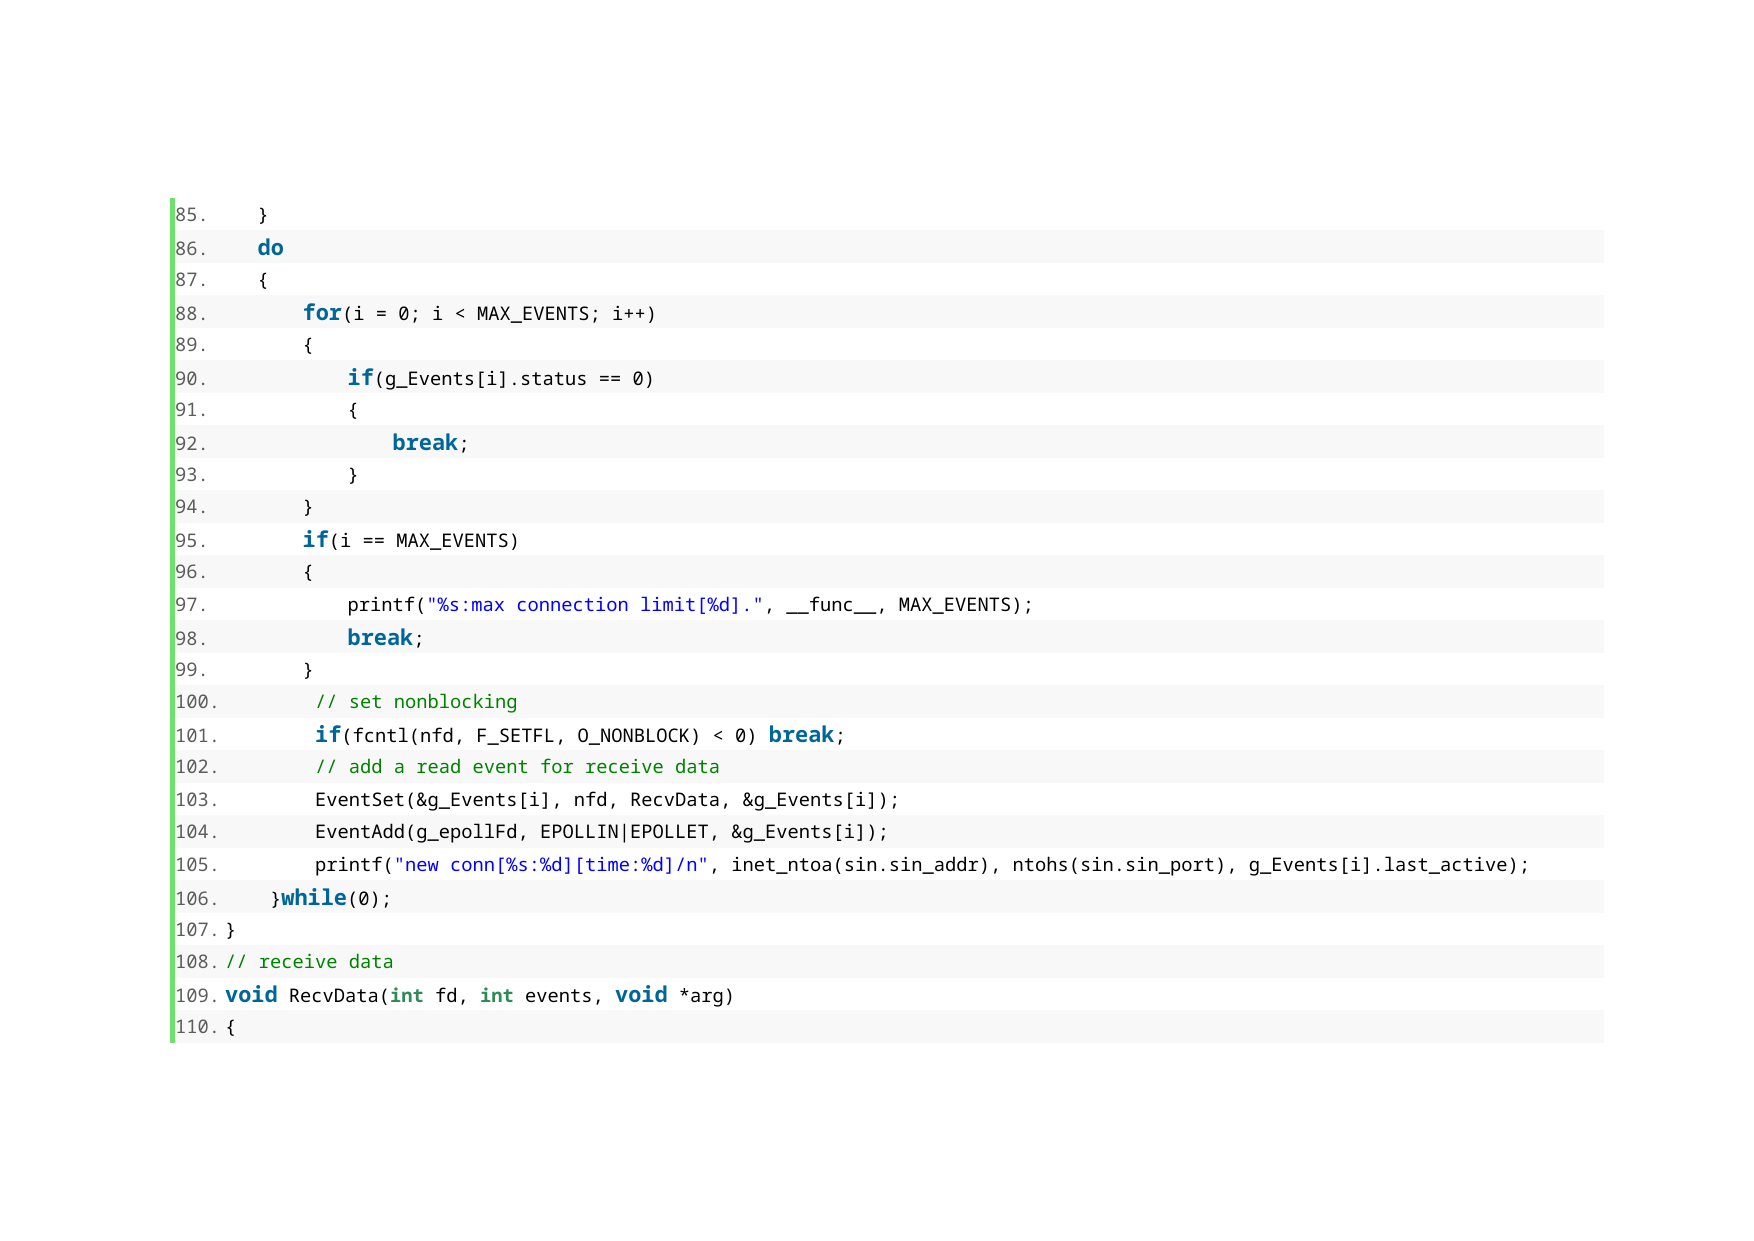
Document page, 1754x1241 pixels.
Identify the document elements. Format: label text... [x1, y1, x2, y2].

list void RecvData(int fd, int events, void *arg) [175, 978, 1604, 1010]
list { [175, 1010, 1604, 1043]
list // receive data [175, 945, 1604, 978]
list } [175, 490, 1604, 523]
list } [175, 458, 1604, 490]
list if(i == MAX_EVENTS) [175, 523, 1604, 555]
list printf("%s:max connection limit[%d].", __func__, MAX_EVENTS); [175, 588, 1604, 620]
list { [175, 555, 1604, 588]
list { [175, 263, 1604, 295]
list if(fcntl(nfd, F_SETFL, O_NONBLOCK) < 0) break; [175, 718, 1604, 750]
list break; [175, 425, 1604, 458]
list printf("new conn[%s:%d][time:%d]/n", inet_ntoa(sin.sin_addr), ntohs(sin.sin_port), g_Events[i].last_active); [175, 848, 1604, 880]
list }while(0); [175, 880, 1604, 913]
list if(g_Events[i].status == 0) [175, 360, 1604, 393]
list for(i = 0; i < MAX_EVENTS; i++) [175, 295, 1604, 328]
list EventSet(&g_Events[i], nfd, RecvData, &g_Events[i]); [175, 783, 1604, 815]
list // set nonblocking [175, 685, 1604, 718]
list } [175, 198, 1604, 230]
list { [175, 328, 1604, 360]
list } [175, 653, 1604, 685]
list EventAdd(g_epollFd, EPOLLIN|EPOLLET, &g_Events[i]); [175, 815, 1604, 848]
list } [175, 913, 1604, 945]
list break; [175, 620, 1604, 653]
list // add a read event for receive data [175, 750, 1604, 783]
list do [175, 230, 1604, 263]
list { [175, 393, 1604, 425]
